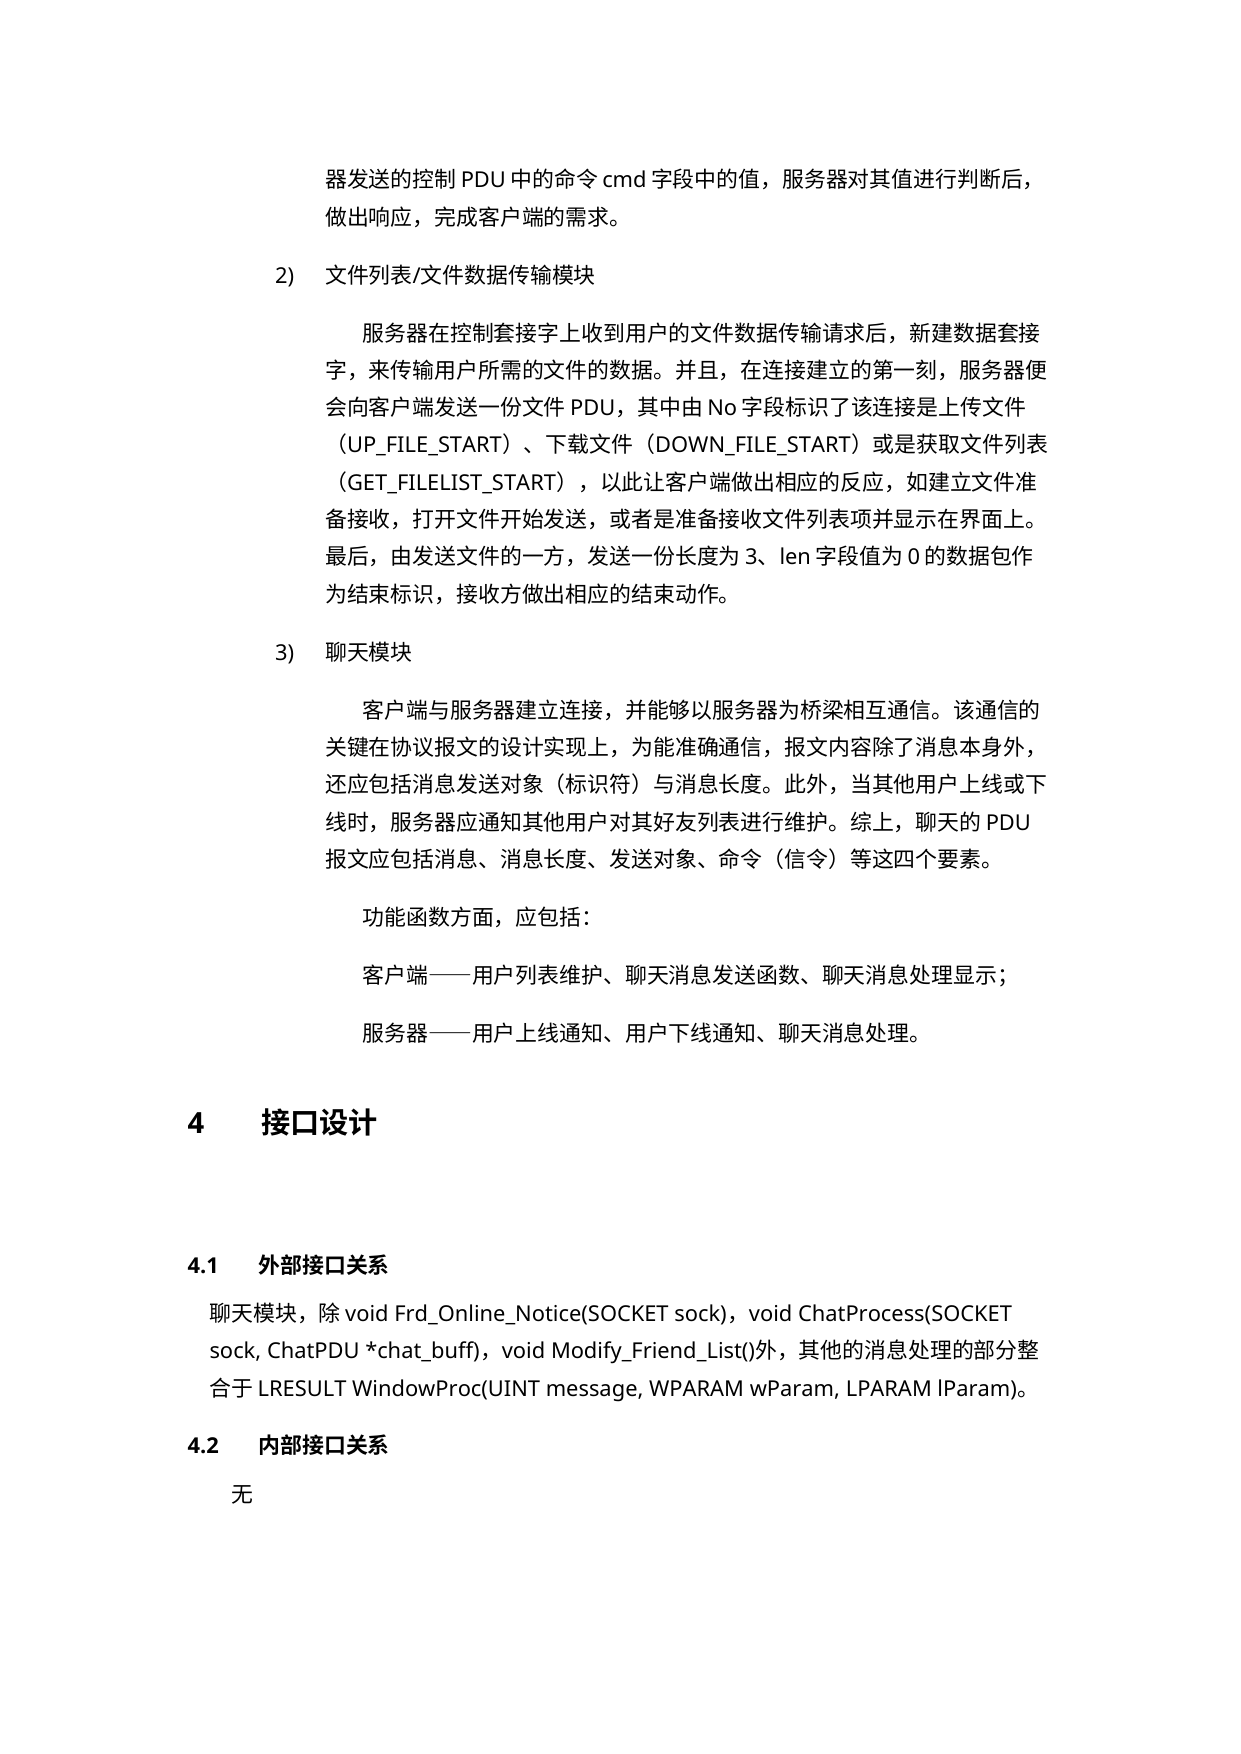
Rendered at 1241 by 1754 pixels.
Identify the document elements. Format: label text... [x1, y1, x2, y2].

text 无 [209, 1477, 1053, 1509]
subtitle 接口设计 [187, 1088, 1053, 1153]
list 客户端与服务器建立连接，并能够以服务器为桥梁相互通信。该通信的关键在协议报文的设计实现上，为能准确通信，报文内容除了消息本身外，还应包括消息发送对象（标识符）与消息长度。此外，当其他用户上线或下线时，服务器应通知其他用户对其好友列表进行维护。综上，聊天的PDU报文应包括消息、消息长度、发送对象、命令（信令）等这四个要素。 [325, 692, 1053, 874]
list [325, 162, 1053, 232]
list 服务器——用户上线通知、用户下线通知、聊天消息处理。 [325, 1016, 1053, 1048]
list 文件列表/文件数据传输模块 [275, 257, 1053, 290]
subtitle 内部接口关系 [187, 1428, 1053, 1461]
list 聊天模块，除void Frd_Online_Notice(SOCKET sock)，void ChatProcess(SOCKET sock, ChatPDU *chat_buff)，void Modify_Friend_List()外，其他的消息处理的部分整合于LRESULT WindowProc(UINT message, WPARAM wParam, LPARAM lParam)。 [209, 1296, 1053, 1403]
list 聊天模块 [275, 634, 1053, 667]
list 客户端——用户列表维护、聊天消息发送函数、聊天消息处理显示； [325, 958, 1053, 990]
subtitle 外部接口关系 [187, 1247, 1053, 1280]
list 服务器在控制套接字上收到用户的文件数据传输请求后，新建数据套接字，来传输用户所需的文件的数据。并且，在连接建立的第一刻，服务器便会向客户端发送一份文件PDU，其中由No字段标识了该连接是上传文件（UP_FILE_START）、下载文件（DOWN_FILE_START）或是获取文件列表（GET_FILELIST_START），以此让客户端做出相应的反应，如建立文件准备接收，打开文件开始发送，或者是准备接收文件列表项并显示在界面上。最后，由发送文件的一方，发送一份长度为3、len字段值为0的数据包作为结束标识，接收方做出相应的结束动作。 [325, 315, 1053, 609]
list 功能函数方面，应包括： [325, 899, 1053, 932]
